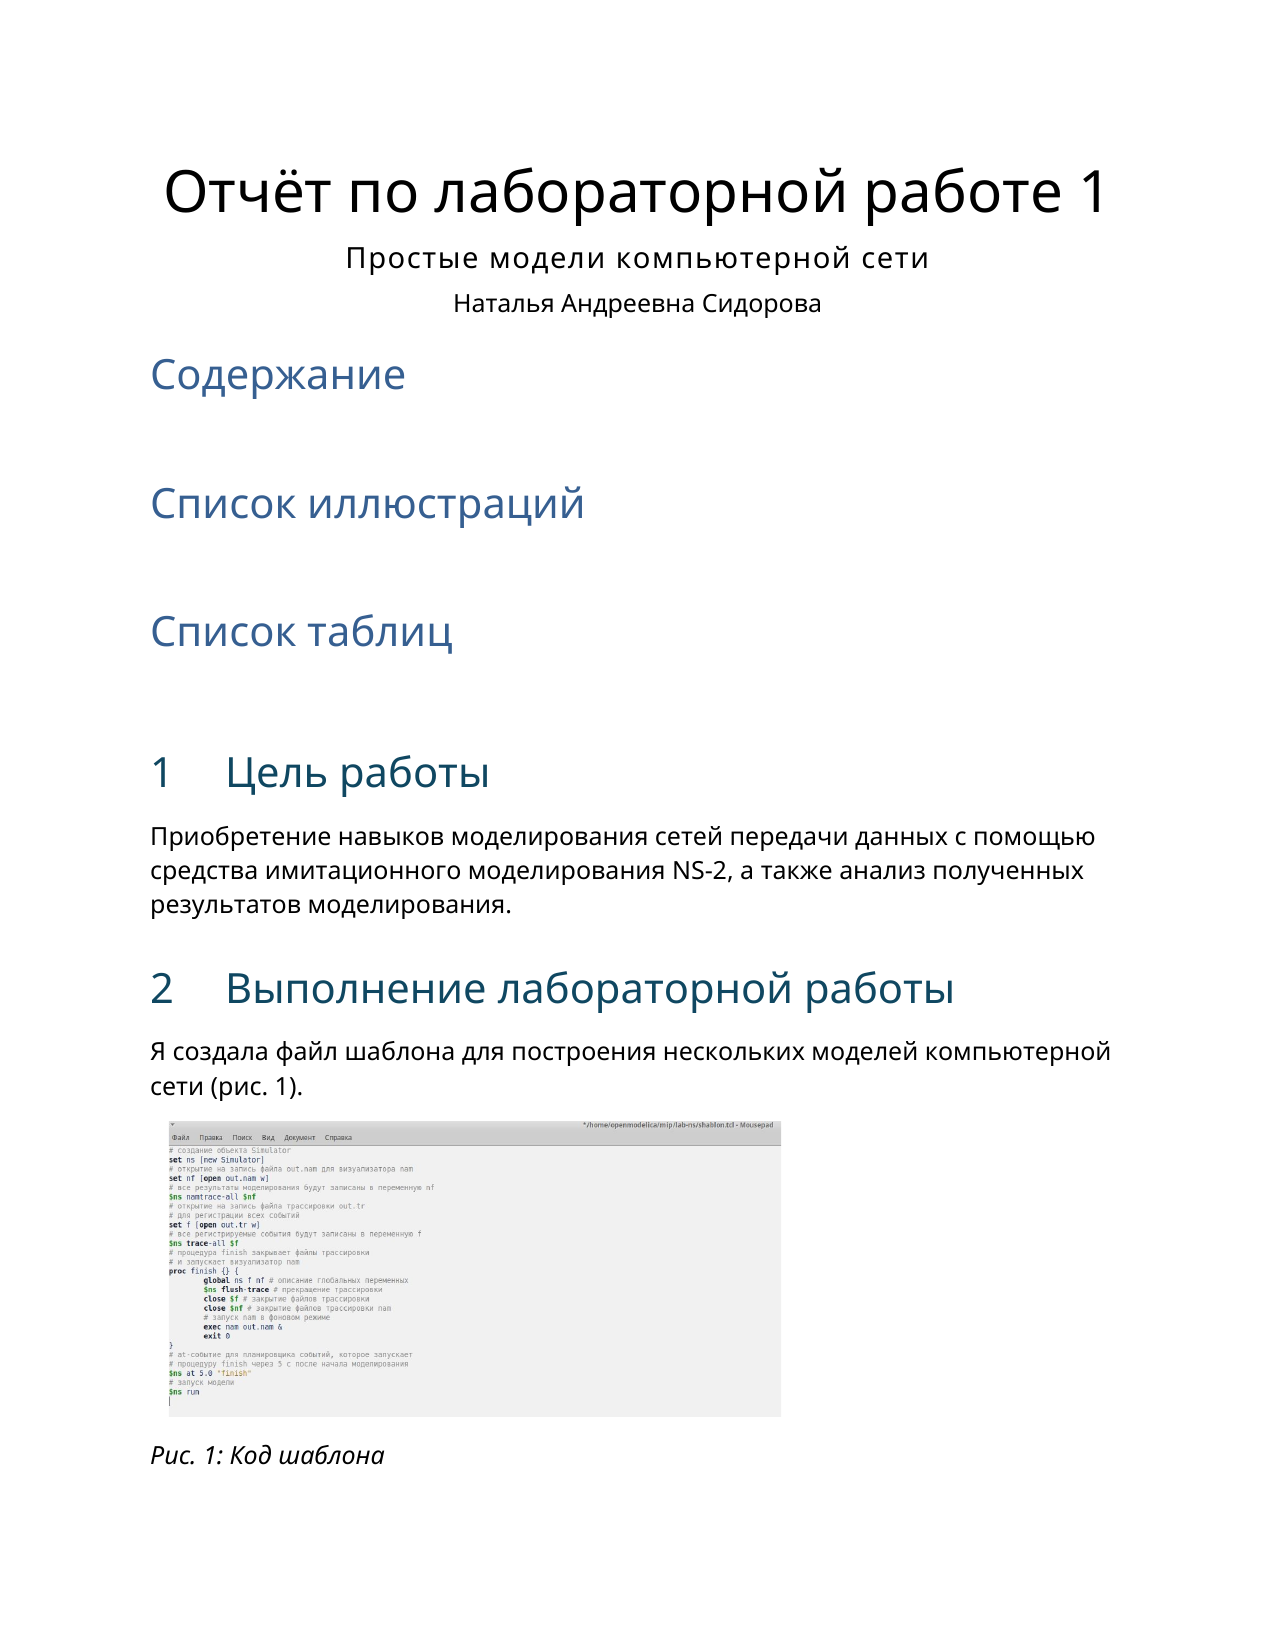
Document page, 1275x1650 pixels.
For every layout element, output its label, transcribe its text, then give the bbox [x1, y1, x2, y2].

text Приобретение навыков моделирования сетей передачи данных с помощью средства имитационного моделирования NS-2, а также анализ полученных результатов моделирования. [150, 819, 1125, 921]
subtitle 2 Выполнение лабораторной работы [150, 958, 1125, 1015]
text Рис. 1: Код шаблона [150, 1437, 1125, 1471]
text Я создала файл шаблона для построения нескольких моделей компьютерной сети (рис. 1). [150, 1034, 1125, 1102]
subtitle 1 Цель работы [150, 743, 1125, 800]
picture [168, 1121, 782, 1417]
subtitle Простые модели компьютерной сети [150, 238, 1125, 277]
text Наталья Андреевна Сидорова [150, 286, 1125, 320]
title Отчёт по лабораторной работе 1 [150, 150, 1125, 229]
